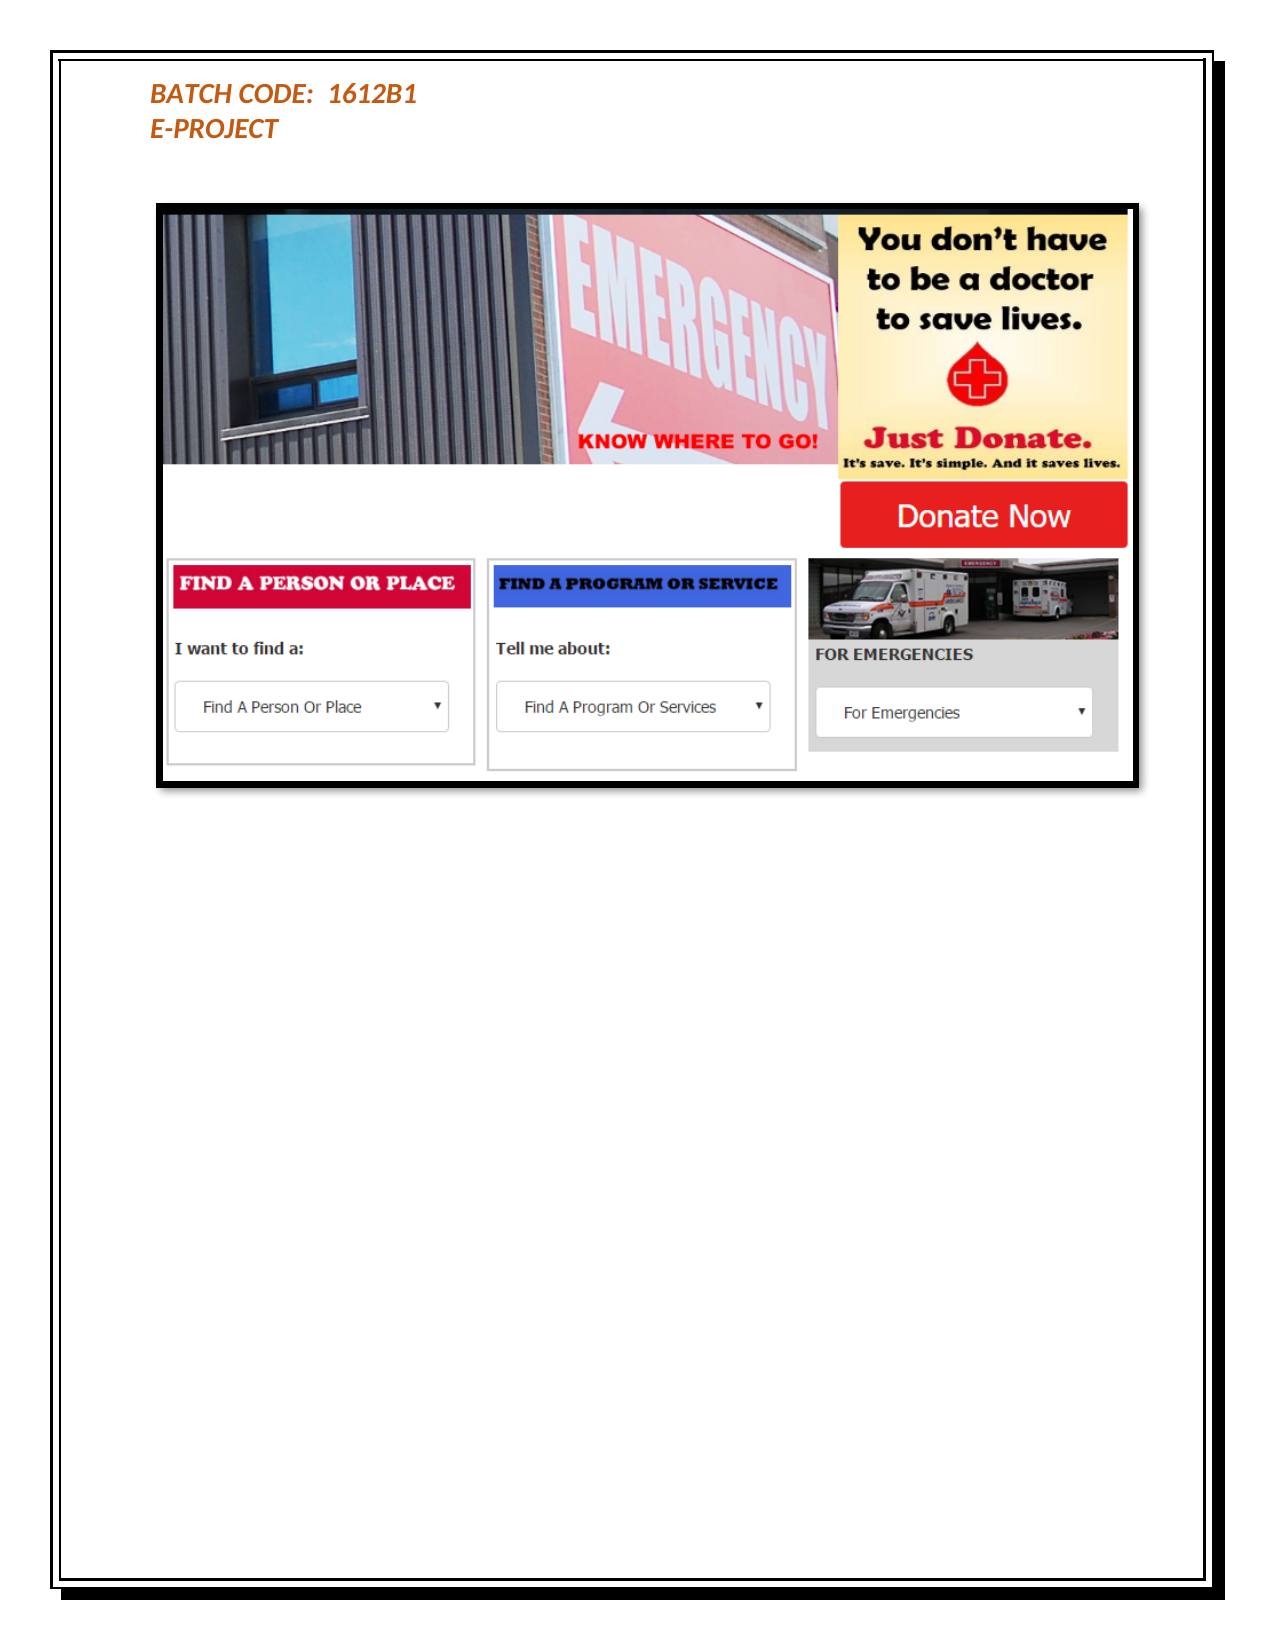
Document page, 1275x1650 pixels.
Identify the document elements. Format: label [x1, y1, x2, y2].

picture [163, 209, 1133, 781]
